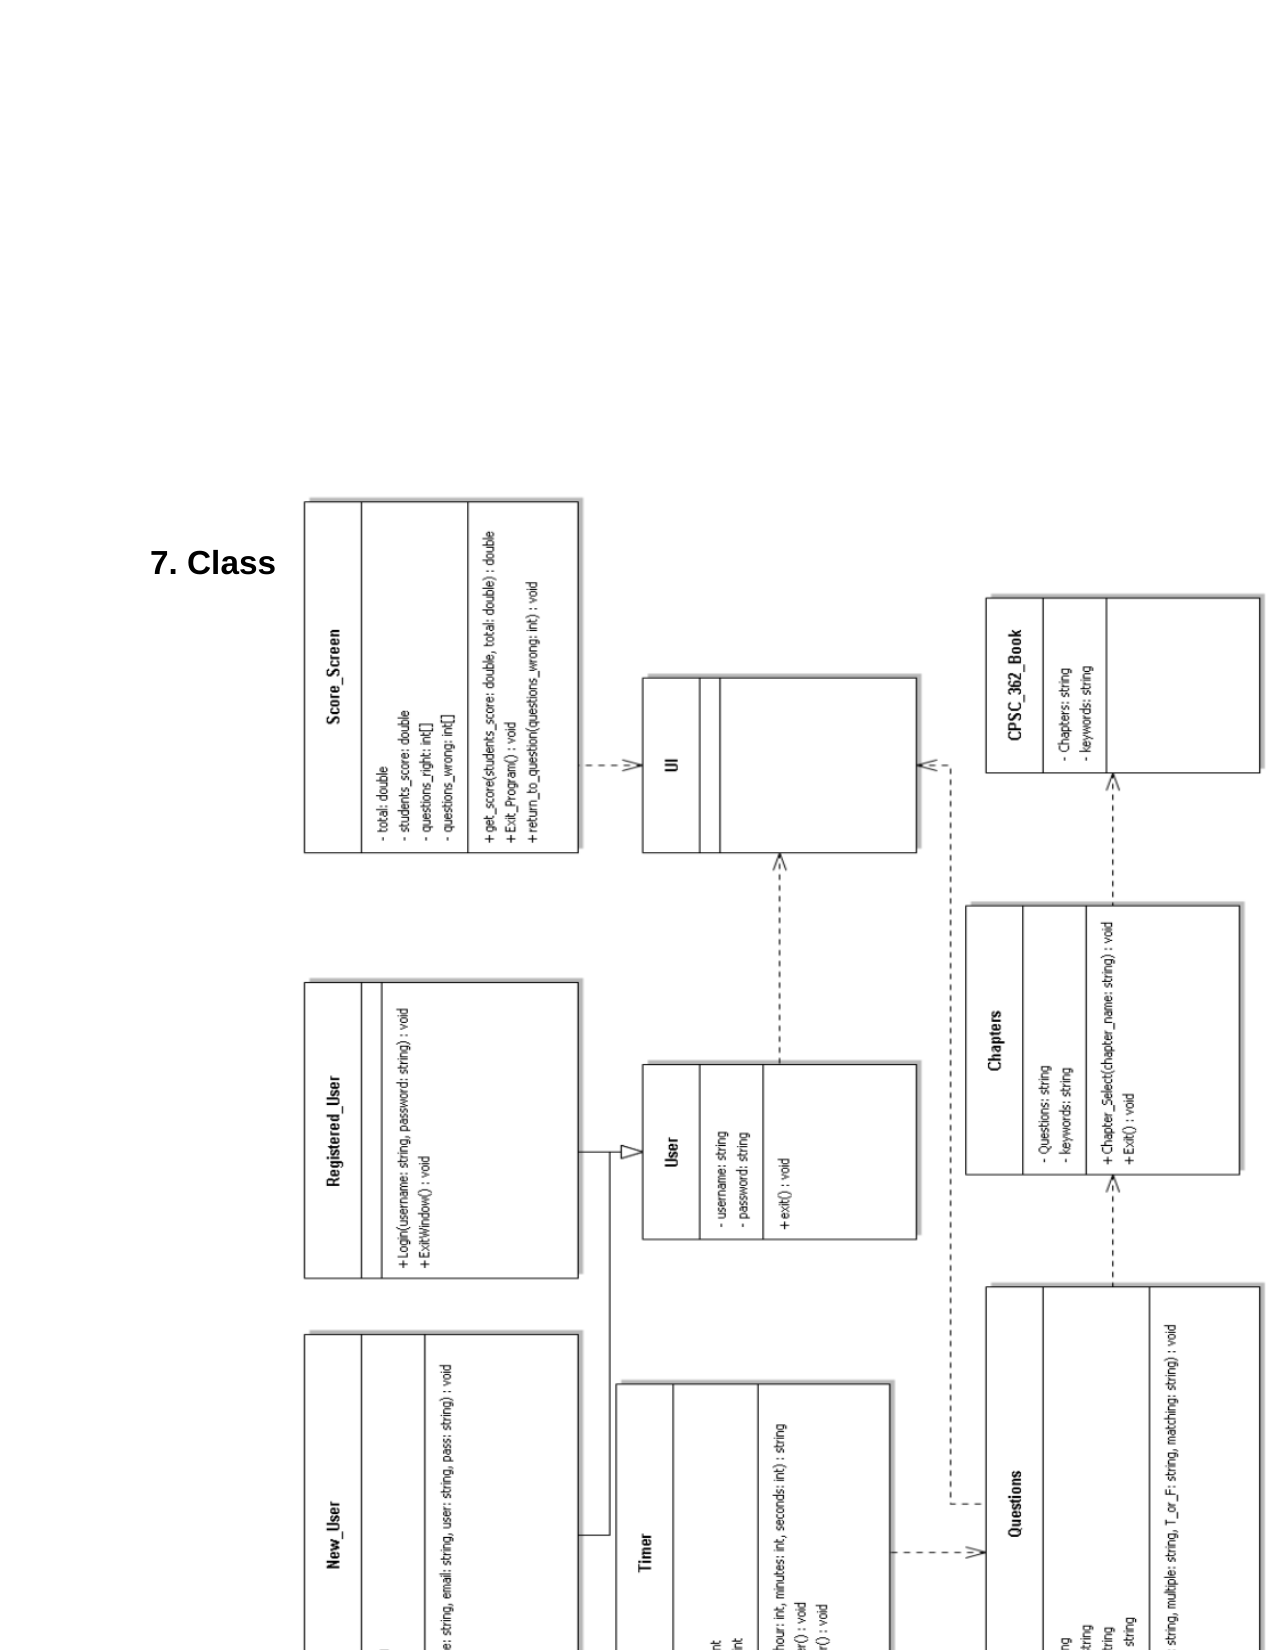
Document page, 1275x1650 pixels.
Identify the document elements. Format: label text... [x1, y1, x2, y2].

text 7. Class diagram [150, 543, 278, 581]
picture [279, 477, 1266, 1650]
